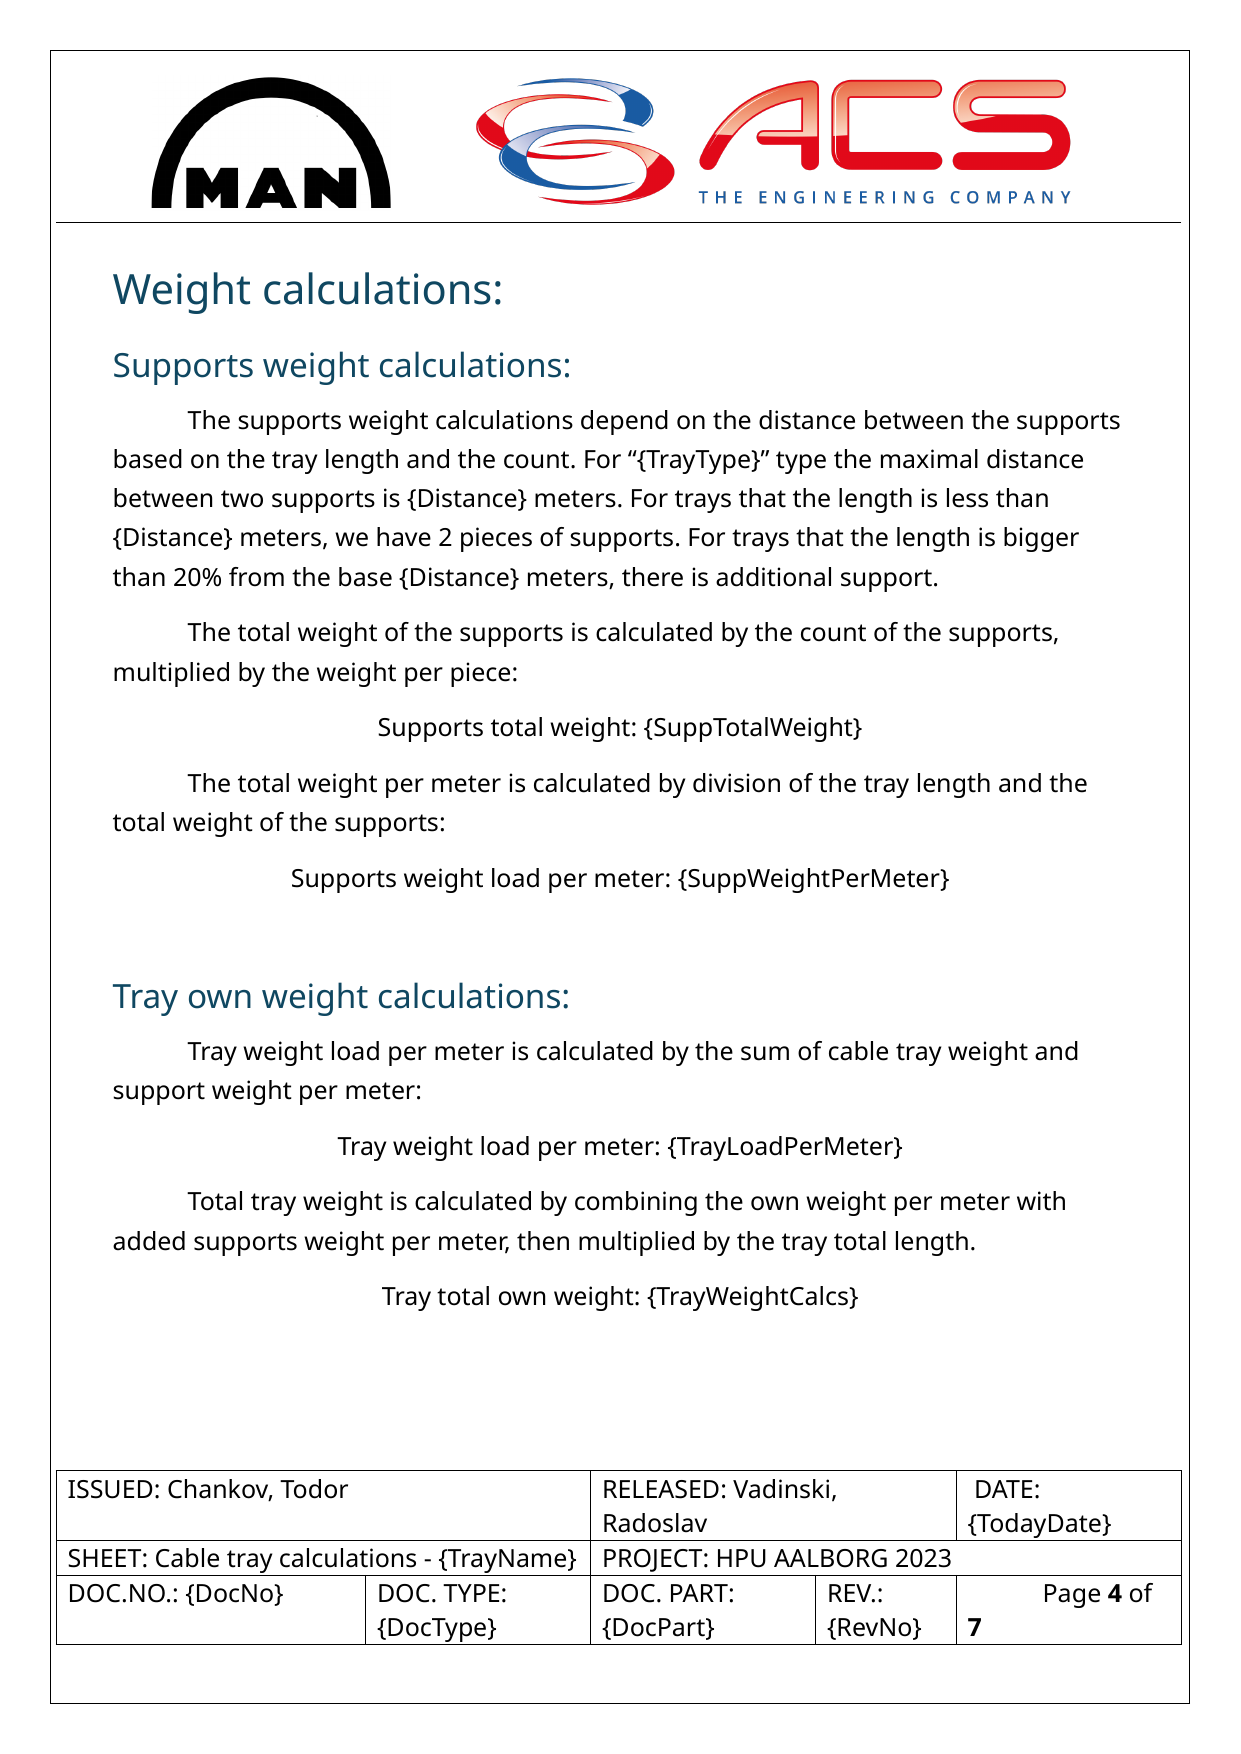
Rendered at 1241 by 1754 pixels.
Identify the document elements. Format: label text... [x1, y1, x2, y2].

text Supports weight load per meter: {SuppWeightPerMeter} [112, 861, 1128, 895]
subtitle Weight calculations: [112, 260, 1128, 317]
text The supports weight calculations depend on the distance between the supports based on the tray length and the count. For “{TrayType}” type the maximal distance between two supports is {Distance} meters. For trays that the length is less than {Distance} meters, we have 2 pieces of supports. For trays that the length is bigger than 20% from the base {Distance} meters, there is additional support. [112, 403, 1128, 593]
subtitle Supports weight calculations: [112, 342, 1128, 387]
text Total tray weight is calculated by combining the own weight per meter with added supports weight per meter, then multiplied by the tray total length. [112, 1184, 1128, 1257]
text The total weight of the supports is calculated by the count of the supports, multiplied by the weight per piece: [112, 615, 1128, 688]
picture [151, 75, 391, 211]
text Tray weight load per meter: {TrayLoadPerMeter} [112, 1128, 1128, 1162]
text The total weight per meter is calculated by division of the tray length and the total weight of the supports: [112, 766, 1128, 839]
picture [475, 75, 1086, 211]
text Tray total own weight: {TrayWeightCalcs} [112, 1279, 1128, 1313]
subtitle Tray own weight calculations: [112, 973, 1128, 1018]
text Tray weight load per meter is calculated by the sum of cable tray weight and support weight per meter: [112, 1033, 1128, 1106]
text Supports total weight: {SuppTotalWeight} [112, 710, 1128, 744]
